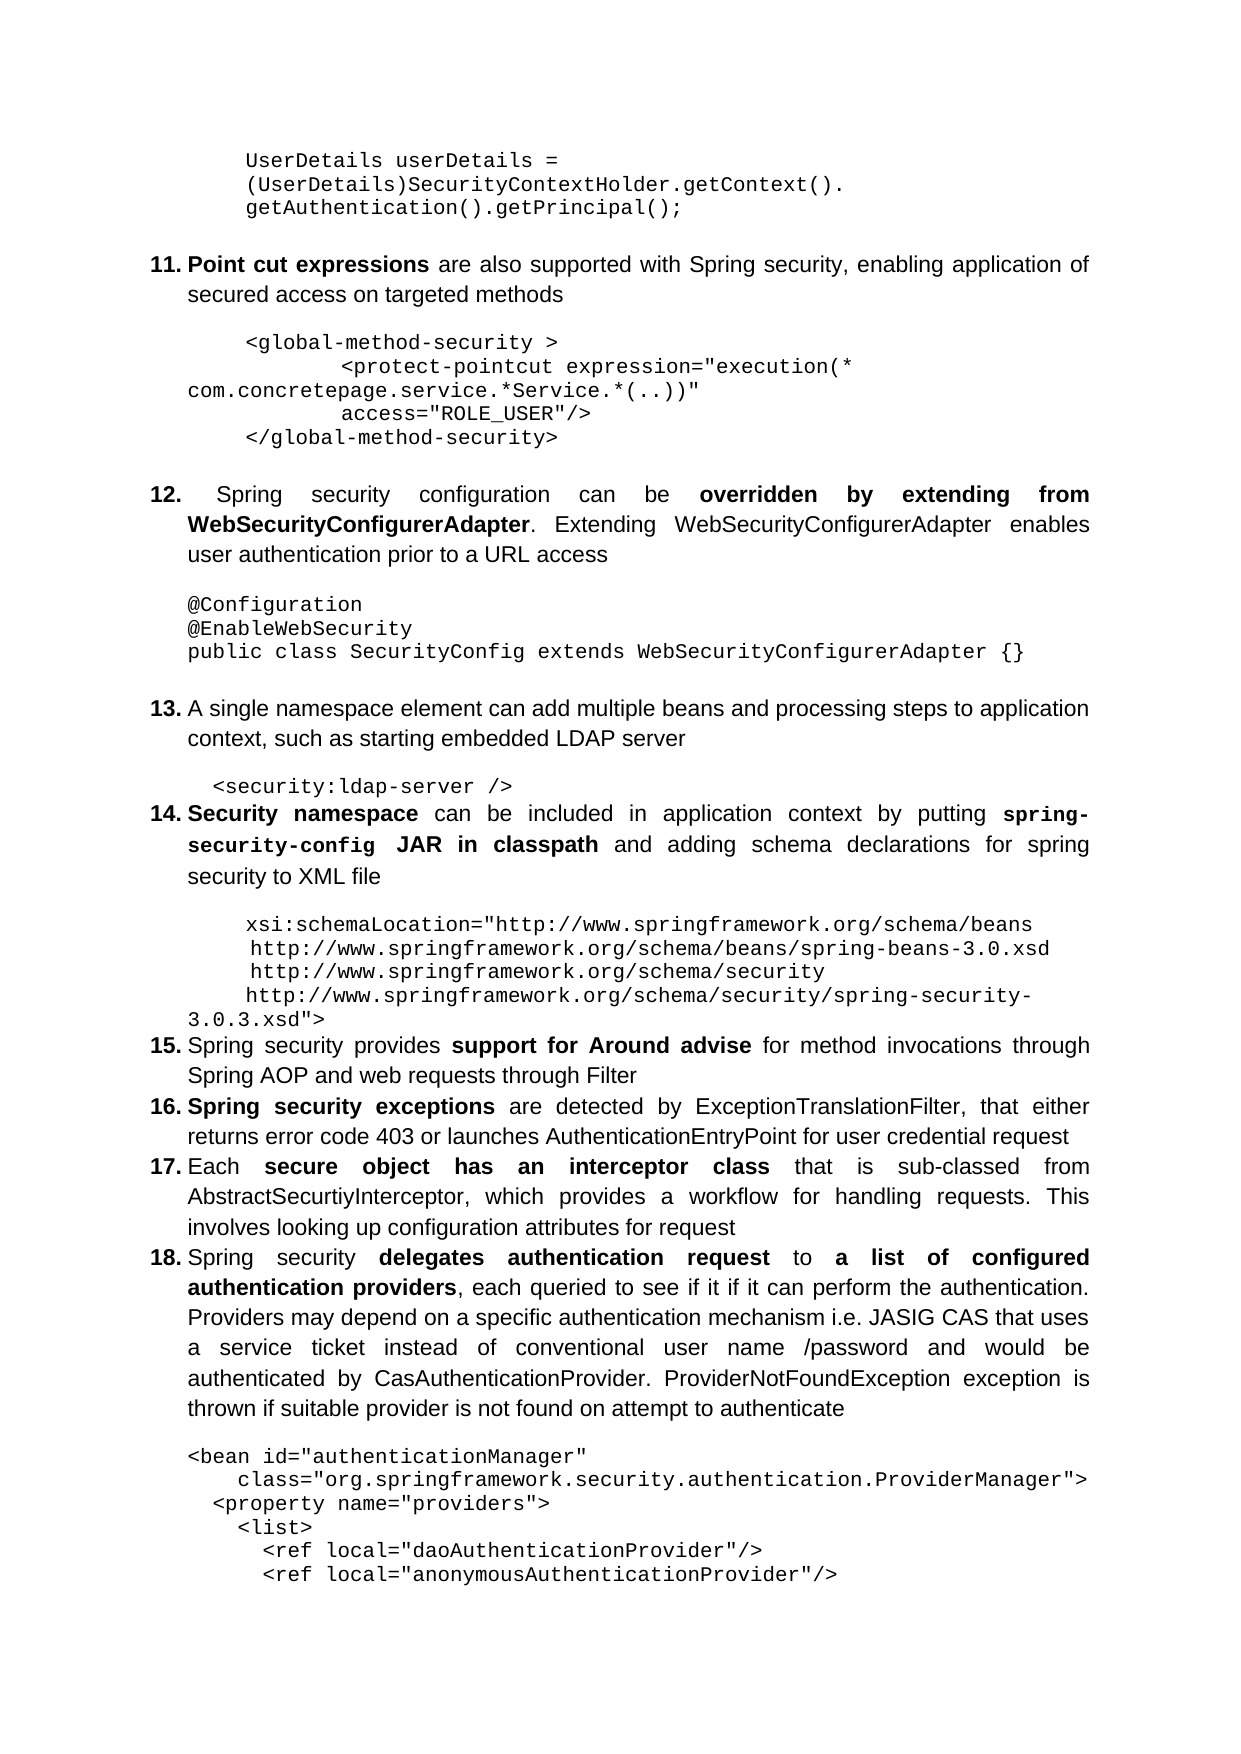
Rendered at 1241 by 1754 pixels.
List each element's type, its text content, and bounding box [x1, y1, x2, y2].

list Spring security provides support for Around advise for method invocations through Spring AOP and web requests through Filter [150, 1032, 1090, 1089]
text class="org.springframework.security.authentication.ProviderManager"> [187, 1469, 1090, 1493]
text access="ROLE_USER"/> [150, 403, 1090, 427]
text <list> [187, 1517, 1090, 1540]
text http://www.springframework.org/schema/beans/spring-beans-3.0.xsd [187, 938, 1090, 961]
text <global-method-security > [187, 332, 1090, 356]
text @Configuration [187, 594, 1090, 617]
text UserDetails userDetails = (UserDetails)SecurityContextHolder.getContext(). [245, 150, 1090, 197]
text <security:ldap-server /> [187, 776, 1090, 800]
list Point cut expressions are also supported with Spring security, enabling application of secured access on targeted methods [150, 251, 1090, 308]
text <ref local="daoAuthenticationProvider"/> [187, 1540, 1090, 1564]
list Each secure object has an interceptor class that is sub-classed from AbstractSecurtiyInterceptor, which provides a workflow for handling requests. This involves looking up configuration attributes for request [150, 1153, 1090, 1240]
text xsi:schemaLocation="http://www.springframework.org/schema/beans [187, 914, 1090, 938]
text getAuthentication().getPrincipal(); [187, 197, 1090, 221]
text http://www.springframework.org/schema/security/spring-security-3.0.3.xsd"> [187, 985, 1090, 1032]
list Spring security delegates authentication request to a list of configured authentication providers, each queried to see if it if it can perform the authentication. Providers may depend on a specific authentication mechanism i.e. JASIG CAS that uses a service ticket instead of conventional user name /password and would be authenticated by CasAuthenticationProvider. ProviderNotFoundException exception is thrown if suitable provider is not found on attempt to authenticate [150, 1244, 1090, 1421]
text http://www.springframework.org/schema/security [187, 961, 1090, 985]
text public class SecurityConfig extends WebSecurityConfigurerAdapter {} [187, 641, 1090, 665]
text <ref local="anonymousAuthenticationProvider"/> [187, 1564, 1090, 1588]
text <protect-pointcut expression="execution(* com.concretepage.service.*Service.*(..))" [187, 356, 1090, 403]
text @EnableWebSecurity [187, 617, 1090, 641]
list Spring security exceptions are detected by ExceptionTranslationFilter, that either returns error code 403 or launches AuthenticationEntryPoint for user credential request [150, 1093, 1090, 1149]
list A single namespace element can add multiple beans and processing steps to application context, such as starting embedded LDAP server [150, 695, 1090, 752]
list Security namespace can be included in application context by putting spring-security-config JAR in classpath and adding schema declarations for spring security to XML file [150, 800, 1090, 889]
text </global-method-security> [187, 427, 1090, 451]
text <property name="providers"> [187, 1493, 1090, 1517]
list Spring security configuration can be overridden by extending from WebSecurityConfigurerAdapter. Extending WebSecurityConfigurerAdapter enables user authentication prior to a URL access [150, 481, 1090, 569]
text <bean id="authenticationManager" [187, 1446, 1090, 1469]
